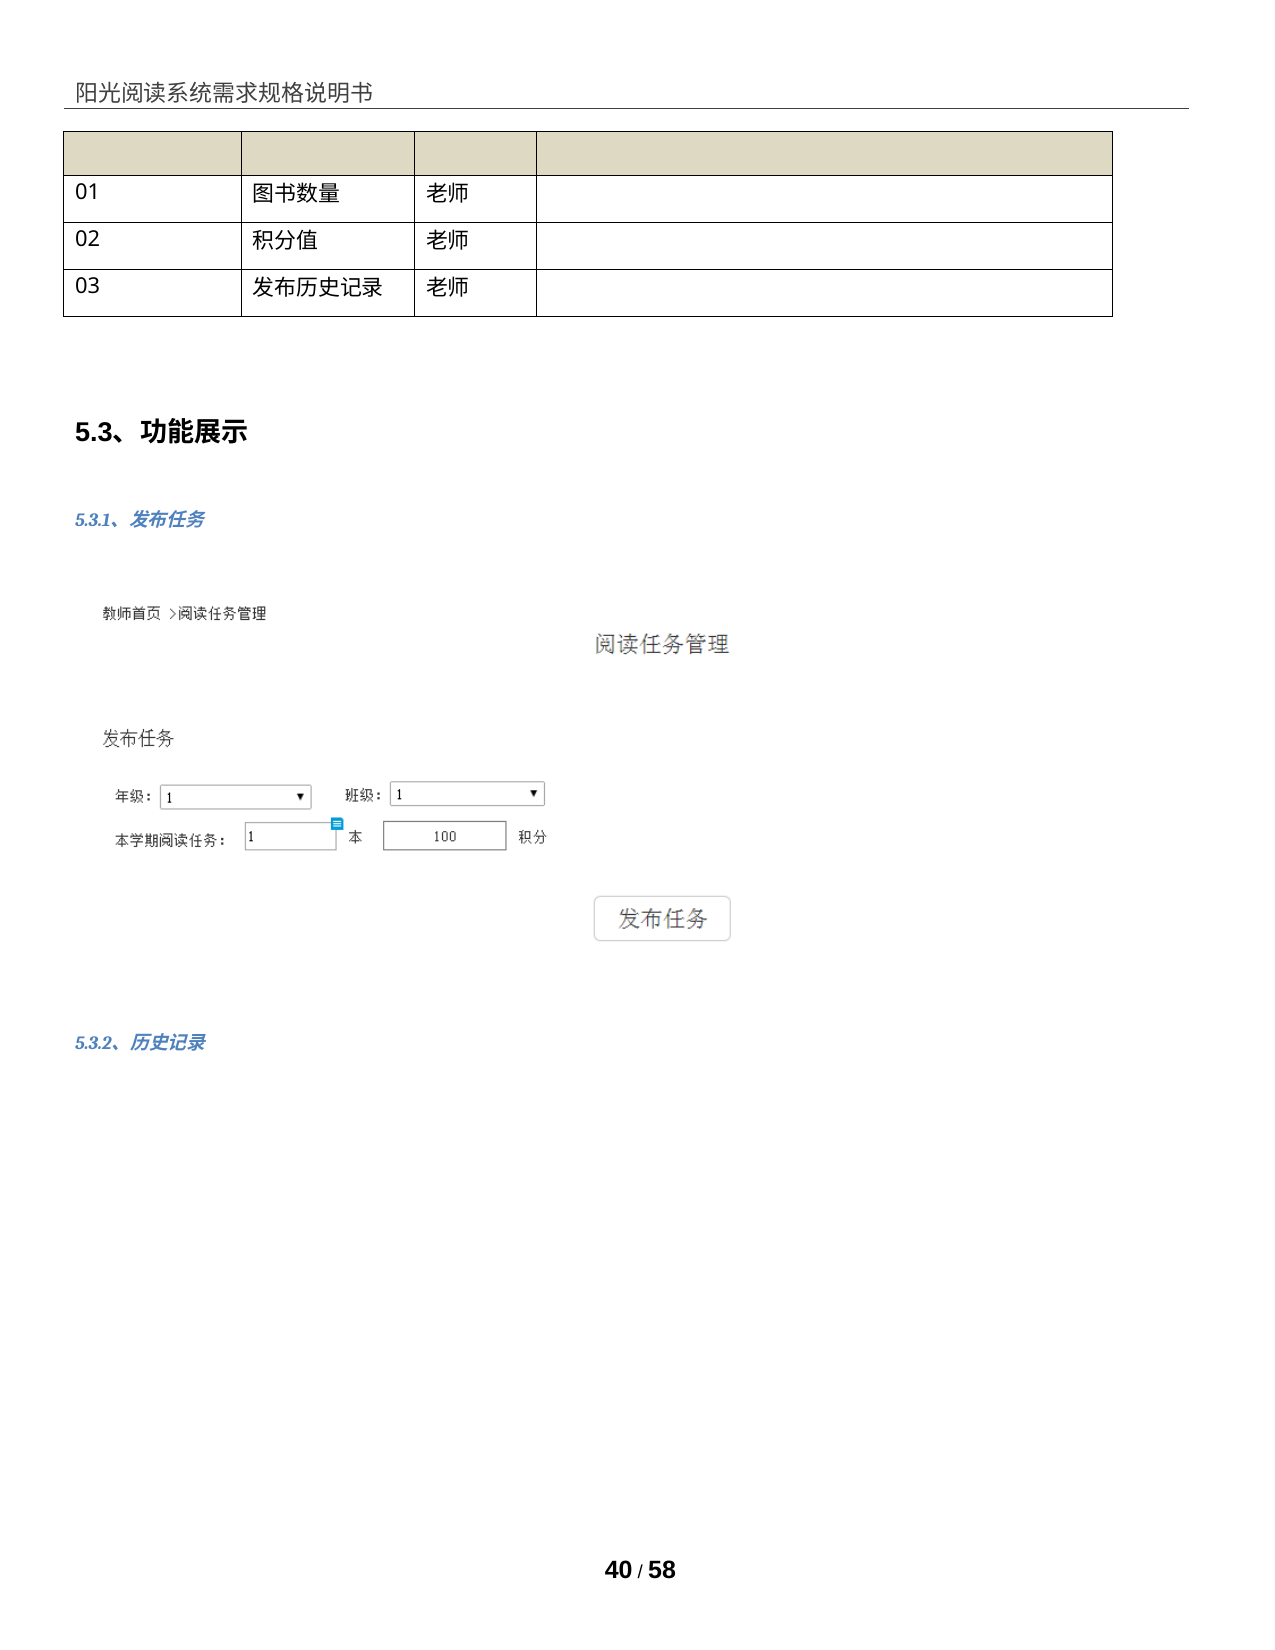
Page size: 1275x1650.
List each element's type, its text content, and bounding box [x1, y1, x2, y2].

table_cell [537, 176, 1112, 222]
subtitle 5.3.2、历史记录 [75, 1028, 1200, 1055]
table_cell 老师 [415, 176, 536, 222]
subtitle 5.3.1、发布任务 [75, 504, 1200, 531]
table_cell 02 [64, 223, 241, 269]
table_cell 积分值 [242, 223, 414, 269]
table_header 功能编号 [64, 132, 241, 175]
table_cell [537, 270, 1112, 316]
table_cell 发布历史记录 [242, 270, 414, 316]
table_header 功能描述 [537, 132, 1112, 175]
table_cell 01 [64, 176, 241, 222]
table_cell [537, 223, 1112, 269]
table_cell 老师 [415, 223, 536, 269]
table_header 操作权限 [415, 132, 536, 175]
table_cell 老师 [415, 270, 536, 316]
picture [75, 577, 1200, 973]
table_header 功能名称 [242, 132, 414, 175]
table_cell 图书数量 [242, 176, 414, 222]
table_cell 03 [64, 270, 241, 316]
subtitle 5.3、功能展示 [75, 410, 1200, 449]
